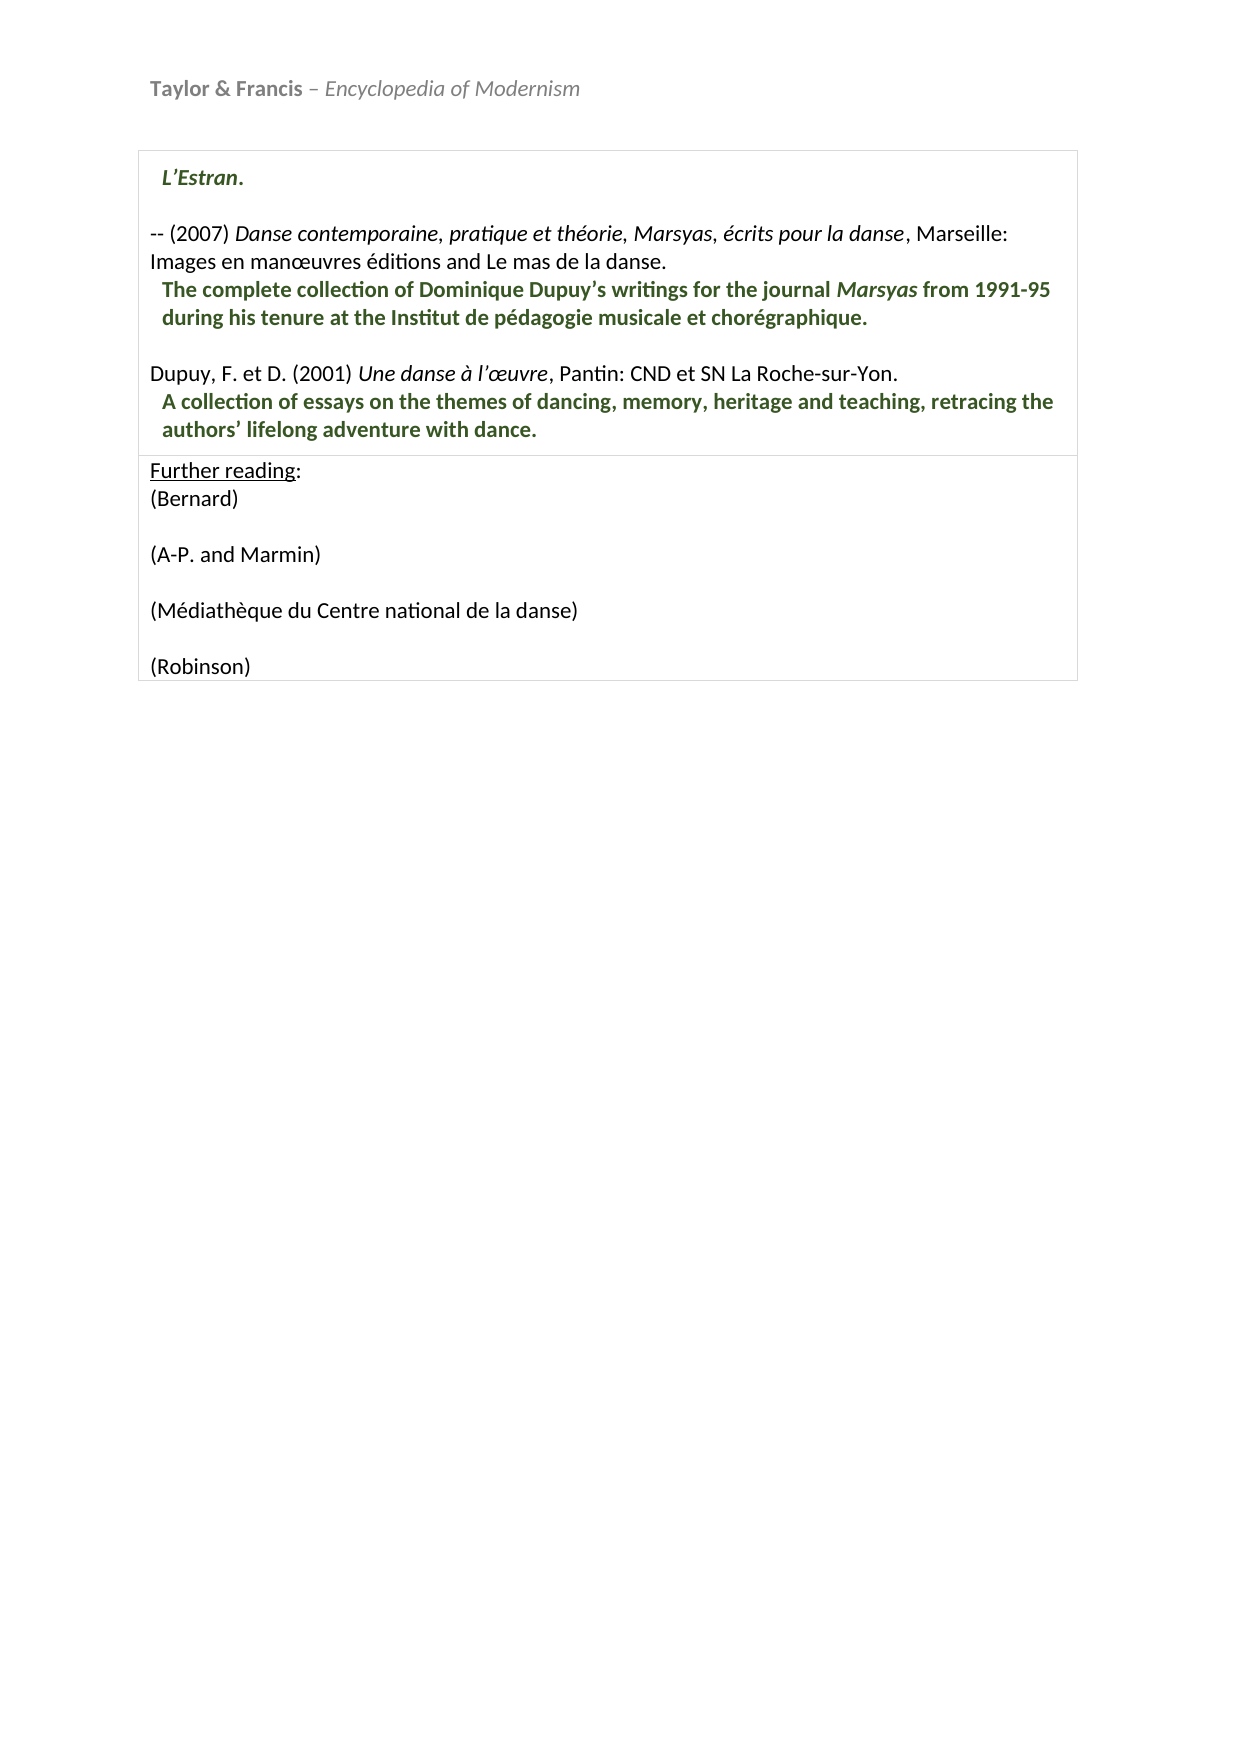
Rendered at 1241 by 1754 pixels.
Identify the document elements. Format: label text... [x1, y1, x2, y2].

table_cell Further reading: [139, 456, 1077, 680]
